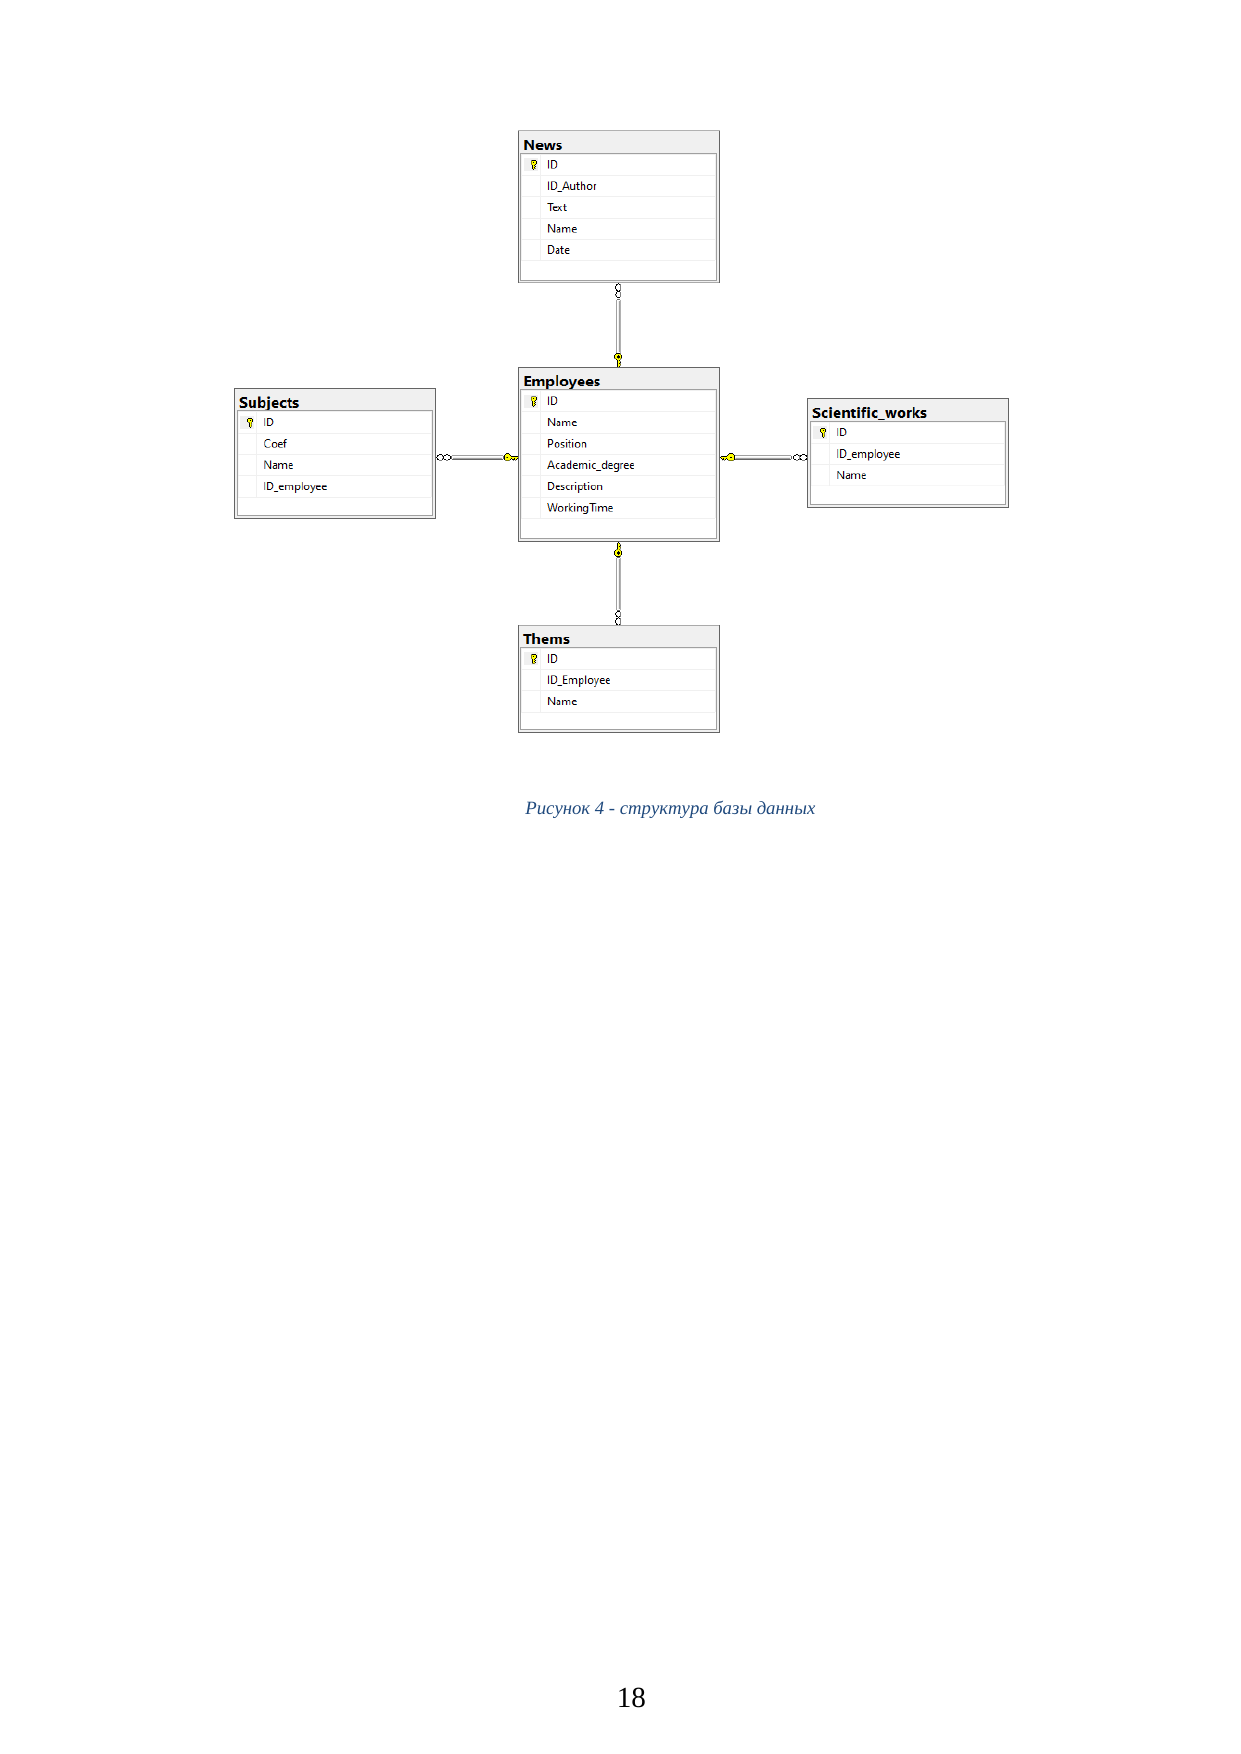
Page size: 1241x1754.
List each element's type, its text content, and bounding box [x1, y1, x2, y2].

text Рисунок 4 - структура базы данных [189, 797, 1152, 819]
picture [188, 118, 1092, 752]
